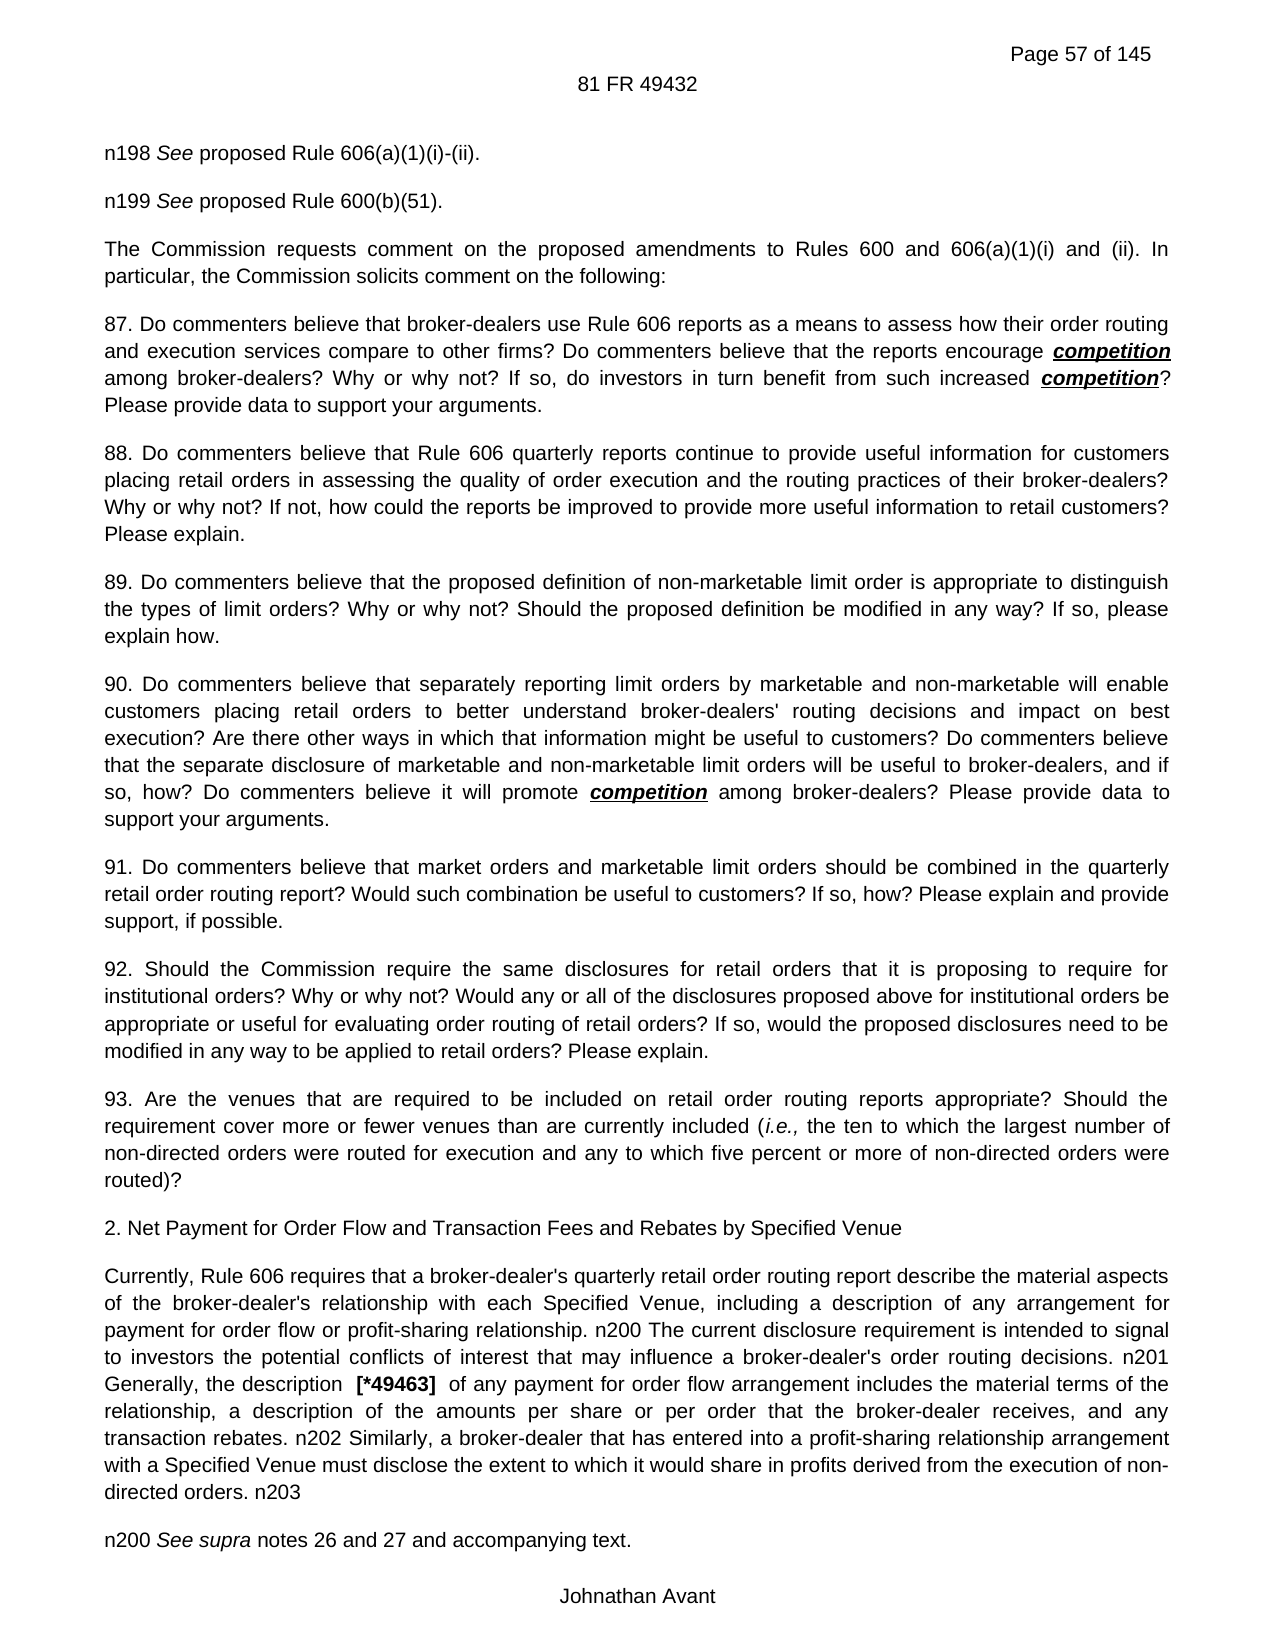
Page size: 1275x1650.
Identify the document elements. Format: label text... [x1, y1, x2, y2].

text n199 See proposed Rule 600(b)(51). [104, 185, 1171, 212]
text 2. Net Payment for Order Flow and Transaction Fees and Rebates by Specified Venue [104, 1212, 1171, 1239]
text 90. Do commenters believe that separately reporting limit orders by marketable and non-marketable will enable customers placing retail orders to better understand broker-dealers' routing decisions and impact on best execution? Are there other ways in which that information might be useful to customers? Do commenters believe that the separate disclosure of marketable and non-marketable limit orders will be useful to broker-dealers, and if so, how? Do commenters believe it will promote competition among broker-dealers? Please provide data to support your arguments. [104, 669, 1171, 831]
text 87. Do commenters believe that broker-dealers use Rule 606 reports as a means to assess how their order routing and execution services compare to other firms? Do commenters believe that the reports encourage competition among broker-dealers? Why or why not? If so, do investors in turn benefit from such increased competition? Please provide data to support your arguments. [104, 308, 1171, 417]
text The Commission requests comment on the proposed amendments to Rules 600 and 606(a)(1)(i) and (ii). In particular, the Commission solicits comment on the following: [104, 233, 1171, 287]
text Currently, Rule 606 requires that a broker-dealer's quarterly retail order routing report describe the material aspects of the broker-dealer's relationship with each Specified Venue, including a description of any arrangement for payment for order flow or profit-sharing relationship. n200 The current disclosure requirement is intended to signal to investors the potential conflicts of interest that may influence a broker-dealer's order routing decisions. n201 Generally, the description [*49463] of any payment for order flow arrangement includes the material terms of the relationship, a description of the amounts per share or per order that the broker-dealer receives, and any transaction rebates. n202 Similarly, a broker-dealer that has entered into a profit-sharing relationship arrangement with a Specified Venue must disclose the extent to which it would share in profits derived from the execution of non-directed orders. n203 [104, 1260, 1171, 1504]
text n198 See proposed Rule 606(a)(1)(i)-(ii). [104, 137, 1171, 164]
text 89. Do commenters believe that the proposed definition of non-marketable limit order is appropriate to distinguish the types of limit orders? Why or why not? Should the proposed definition be modified in any way? If so, please explain how. [104, 567, 1171, 648]
text 92. Should the Commission require the same disclosures for retail orders that it is proposing to require for institutional orders? Why or why not? Would any or all of the disclosures proposed above for institutional orders be appropriate or useful for evaluating order routing of retail orders? If so, would the proposed disclosures need to be modified in any way to be applied to retail orders? Please explain. [104, 954, 1171, 1062]
text n200 See supra notes 26 and 27 and accompanying text. [104, 1525, 1171, 1552]
text 91. Do commenters believe that market orders and marketable limit orders should be combined in the quarterly retail order routing report? Would such combination be useful to customers? If so, how? Please explain and provide support, if possible. [104, 852, 1171, 933]
text 88. Do commenters believe that Rule 606 quarterly reports continue to provide useful information for customers placing retail orders in assessing the quality of order execution and the routing practices of their broker-dealers? Why or why not? If not, how could the reports be improved to provide more useful information to retail customers? Please explain. [104, 437, 1171, 546]
text 93. Are the venues that are required to be included on retail order routing reports appropriate? Should the requirement cover more or fewer venues than are currently included (i.e., the ten to which the largest number of non-directed orders were routed for execution and any to which five percent or more of non-directed orders were routed)? [104, 1083, 1171, 1192]
